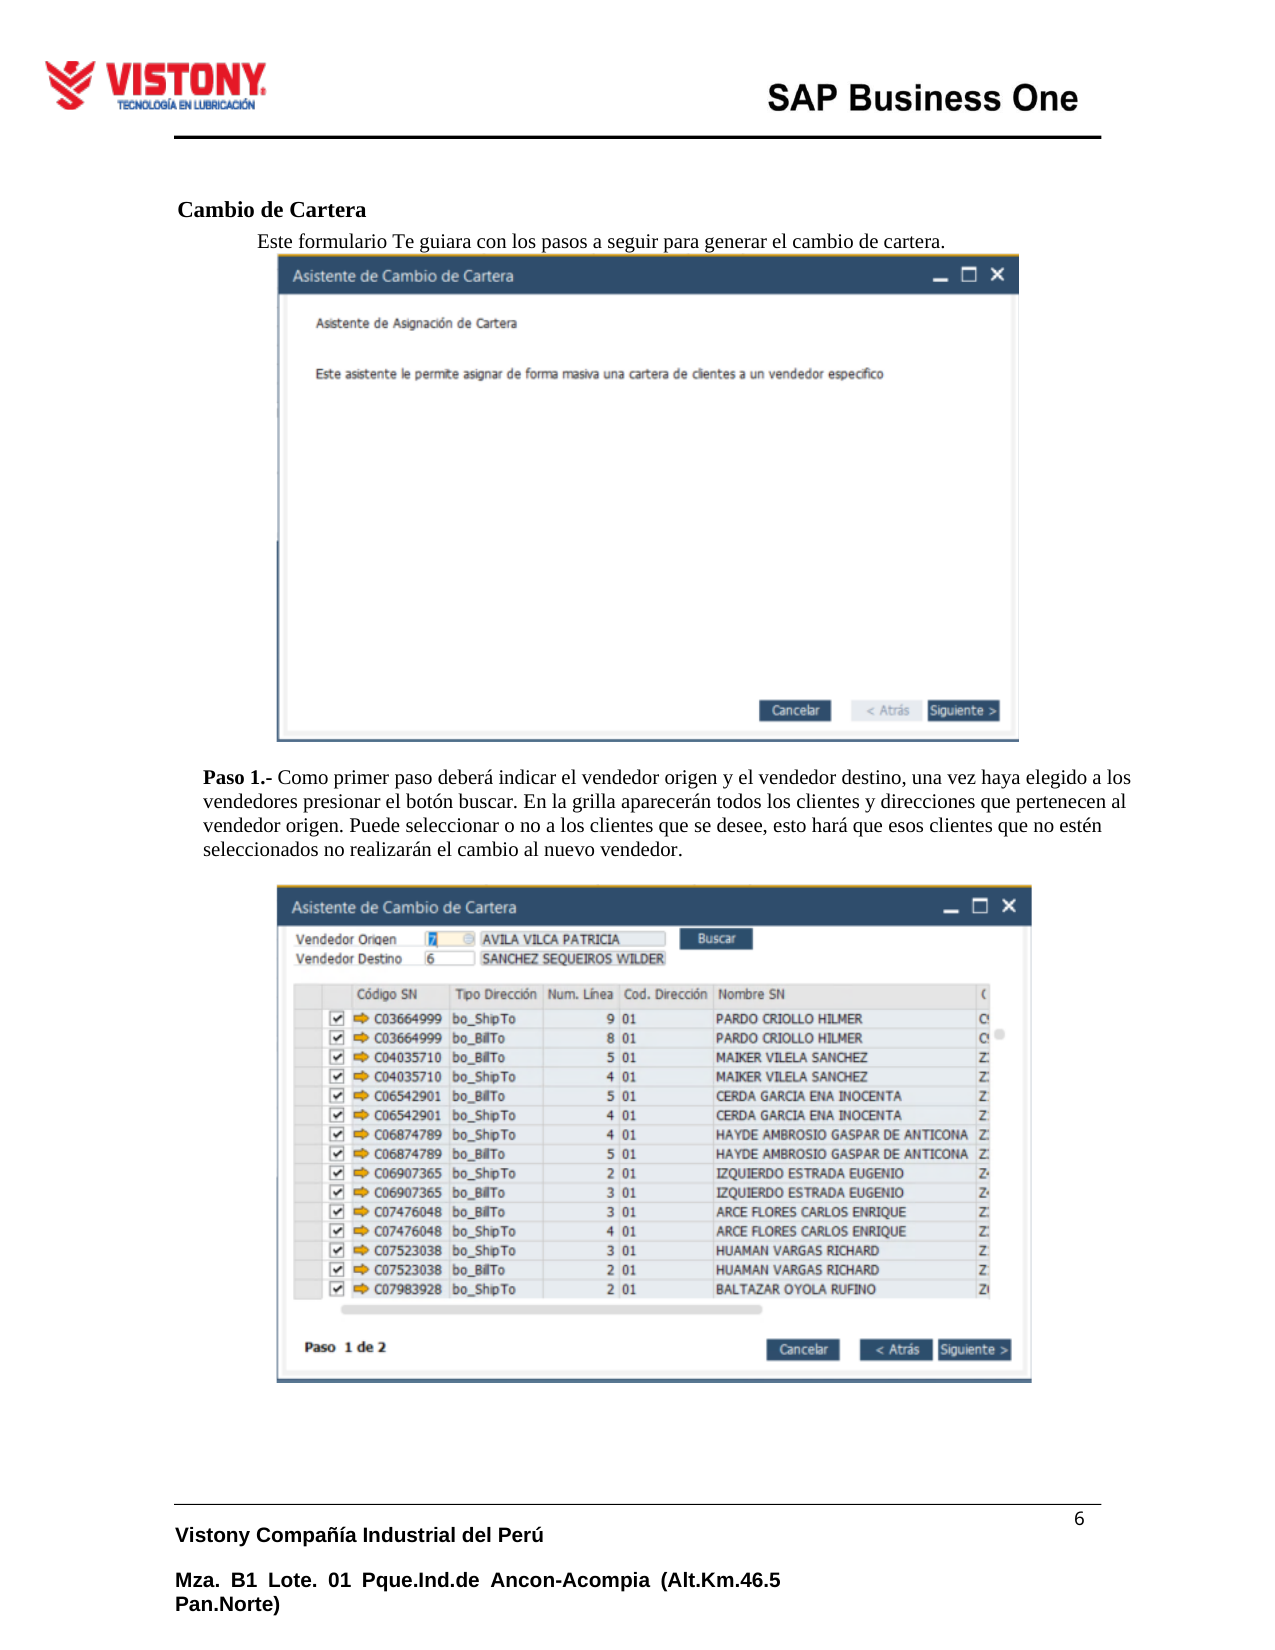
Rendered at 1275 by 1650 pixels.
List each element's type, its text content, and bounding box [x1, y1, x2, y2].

picture [36, 61, 272, 110]
picture [276, 253, 1019, 742]
picture [767, 81, 1078, 113]
text Este formulario Te guiara con los pasos a seguir para generar el cambio de cartera. [256, 229, 1099, 253]
picture [276, 884, 1032, 1383]
subtitle Cambio de Cartera [177, 196, 1196, 223]
text Paso 1.- Como primer paso deberá indicar el vendedor origen y el vendedor destino, una vez haya elegido a los vendedores presionar el botón buscar. En la grilla aparecerán todos los clientes y direcciones que pertenecen al vendedor origen. Puede seleccionar o no a los clientes que se desee, esto hará que esos clientes que no estén seleccionados no realizarán el cambio al nuevo vendedor. [203, 765, 1196, 861]
